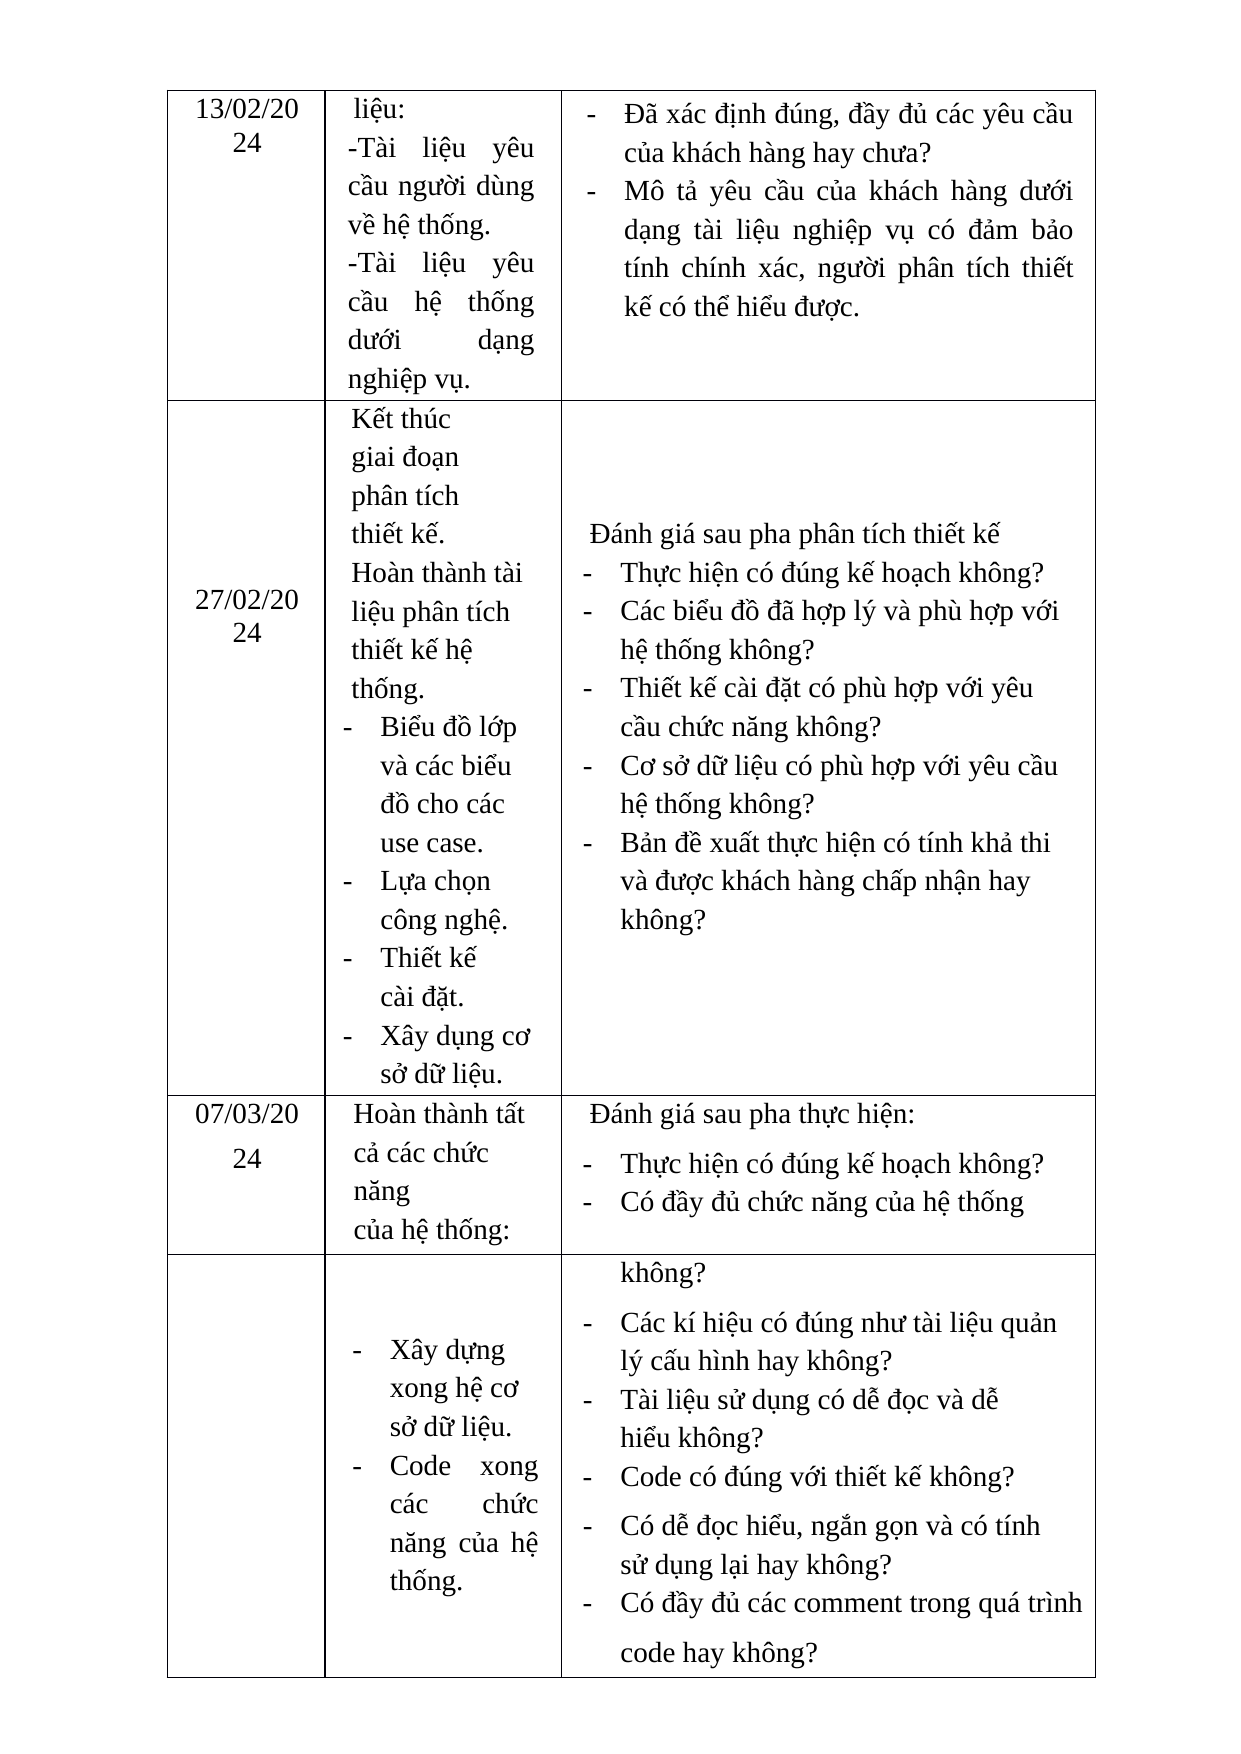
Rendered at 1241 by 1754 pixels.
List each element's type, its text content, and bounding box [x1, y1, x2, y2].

table_cell Đánh giá sau pha thực hiện: Thực hiện có đúng kế hoạch không? Có đầy đủ chức năng của hệ thống [562, 1096, 1095, 1253]
table_cell Kết thúc giai đoạn phân tích thiết kế. Hoàn thành tài liệu phân tích thiết kế hệ thống. Biểu đồ lớp và các biểu đồ cho các use case. Lựa chọn công nghệ. Thiết kế cài đặt. Xây dụng cơ sở dữ liệu. [326, 401, 561, 1095]
table_cell không? Các kí hiệu có đúng như tài liệu quản lý cấu hình hay không? Tài liệu sử dụng có dễ đọc và dễ hiểu không? Code có đúng với thiết kế không? Có dễ đọc hiểu, ngắn gọn và có tính sử dụng lại hay không? Có đầy đủ các comment trong quá trình code hay không? [562, 1255, 1095, 1677]
table_cell 13/02/2024 [168, 91, 324, 399]
table_cell 27/02/2024 [168, 401, 324, 1095]
table_cell 07/03/2024 [168, 1096, 324, 1253]
table_cell Hoàn thành tất cả các chức năng của hệ thống: [326, 1096, 561, 1253]
table_cell Đánh giá sau pha phân tích thiết kế Thực hiện có đúng kế hoạch không? Các biểu đồ đã hợp lý và phù hợp với hệ thống không? Thiết kế cài đặt có phù hợp với yêu cầu chức năng không? Cơ sở dữ liệu có phù hợp với yêu cầu hệ thống không? Bản đề xuất thực hiện có tính khả thi và được khách hàng chấp nhận hay không? [562, 401, 1095, 1095]
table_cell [326, 91, 561, 399]
table_cell [168, 1255, 324, 1677]
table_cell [562, 91, 1095, 399]
table_cell Xây dựng xong hệ cơ sở dữ liệu. Code xong các chức năng của hệ thống. [326, 1255, 561, 1677]
